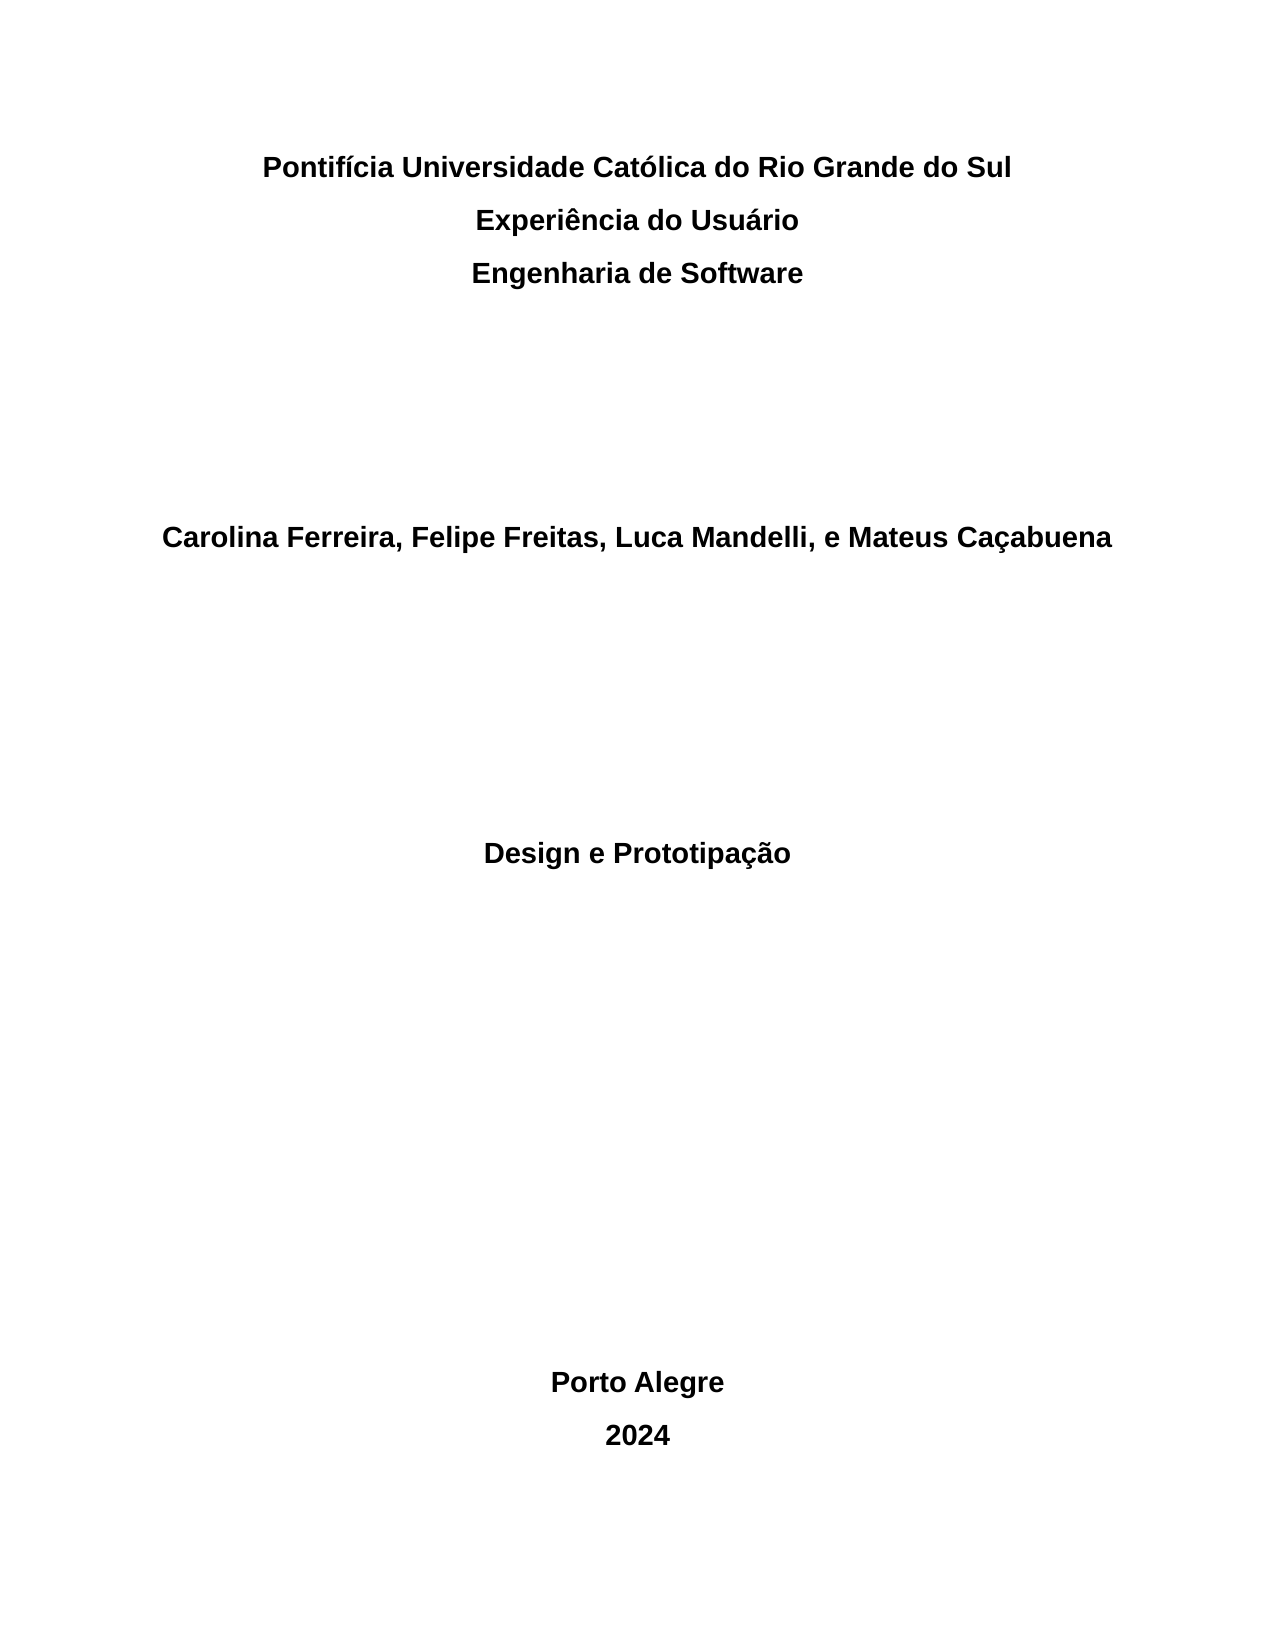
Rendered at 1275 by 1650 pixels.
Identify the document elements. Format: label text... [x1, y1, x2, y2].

text Pontifícia Universidade Católica do Rio Grande do Sul [150, 150, 1125, 183]
text Design e Prototipação [150, 837, 1125, 870]
text Carolina Ferreira, Felipe Freitas, Luca Mandelli, e Mateus Caçabuena [150, 520, 1125, 553]
text 2024 [150, 1417, 1125, 1451]
text Experiência do Usuário [150, 203, 1125, 236]
text Porto Alegre [150, 1365, 1125, 1398]
text Engenharia de Software [150, 256, 1125, 289]
